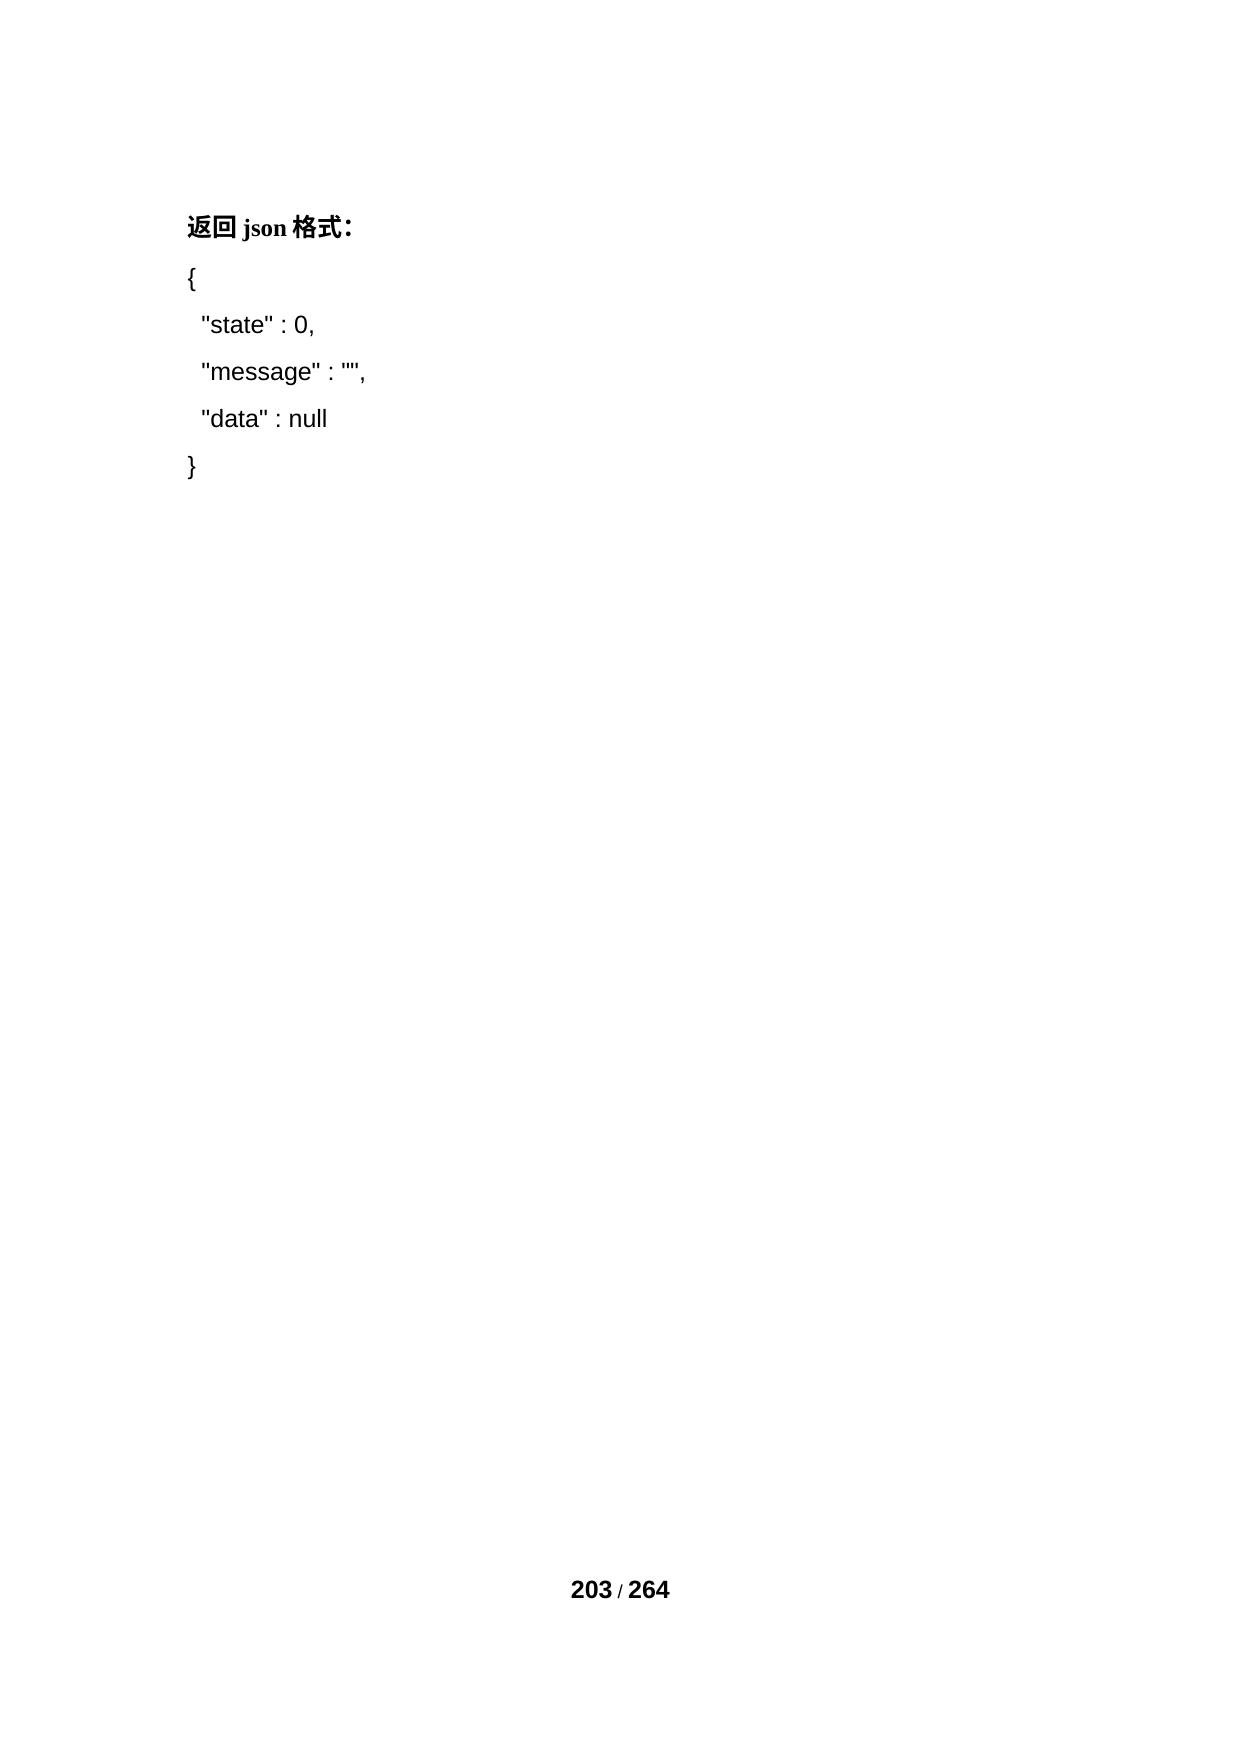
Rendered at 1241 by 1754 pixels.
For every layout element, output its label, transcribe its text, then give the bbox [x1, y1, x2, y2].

text "data" : null [187, 402, 1053, 434]
text 返回json格式： [187, 207, 1053, 243]
text "state" : 0, [187, 308, 1053, 341]
text } [187, 449, 1053, 481]
text "message" : "", [187, 355, 1053, 388]
text { [187, 261, 1053, 294]
